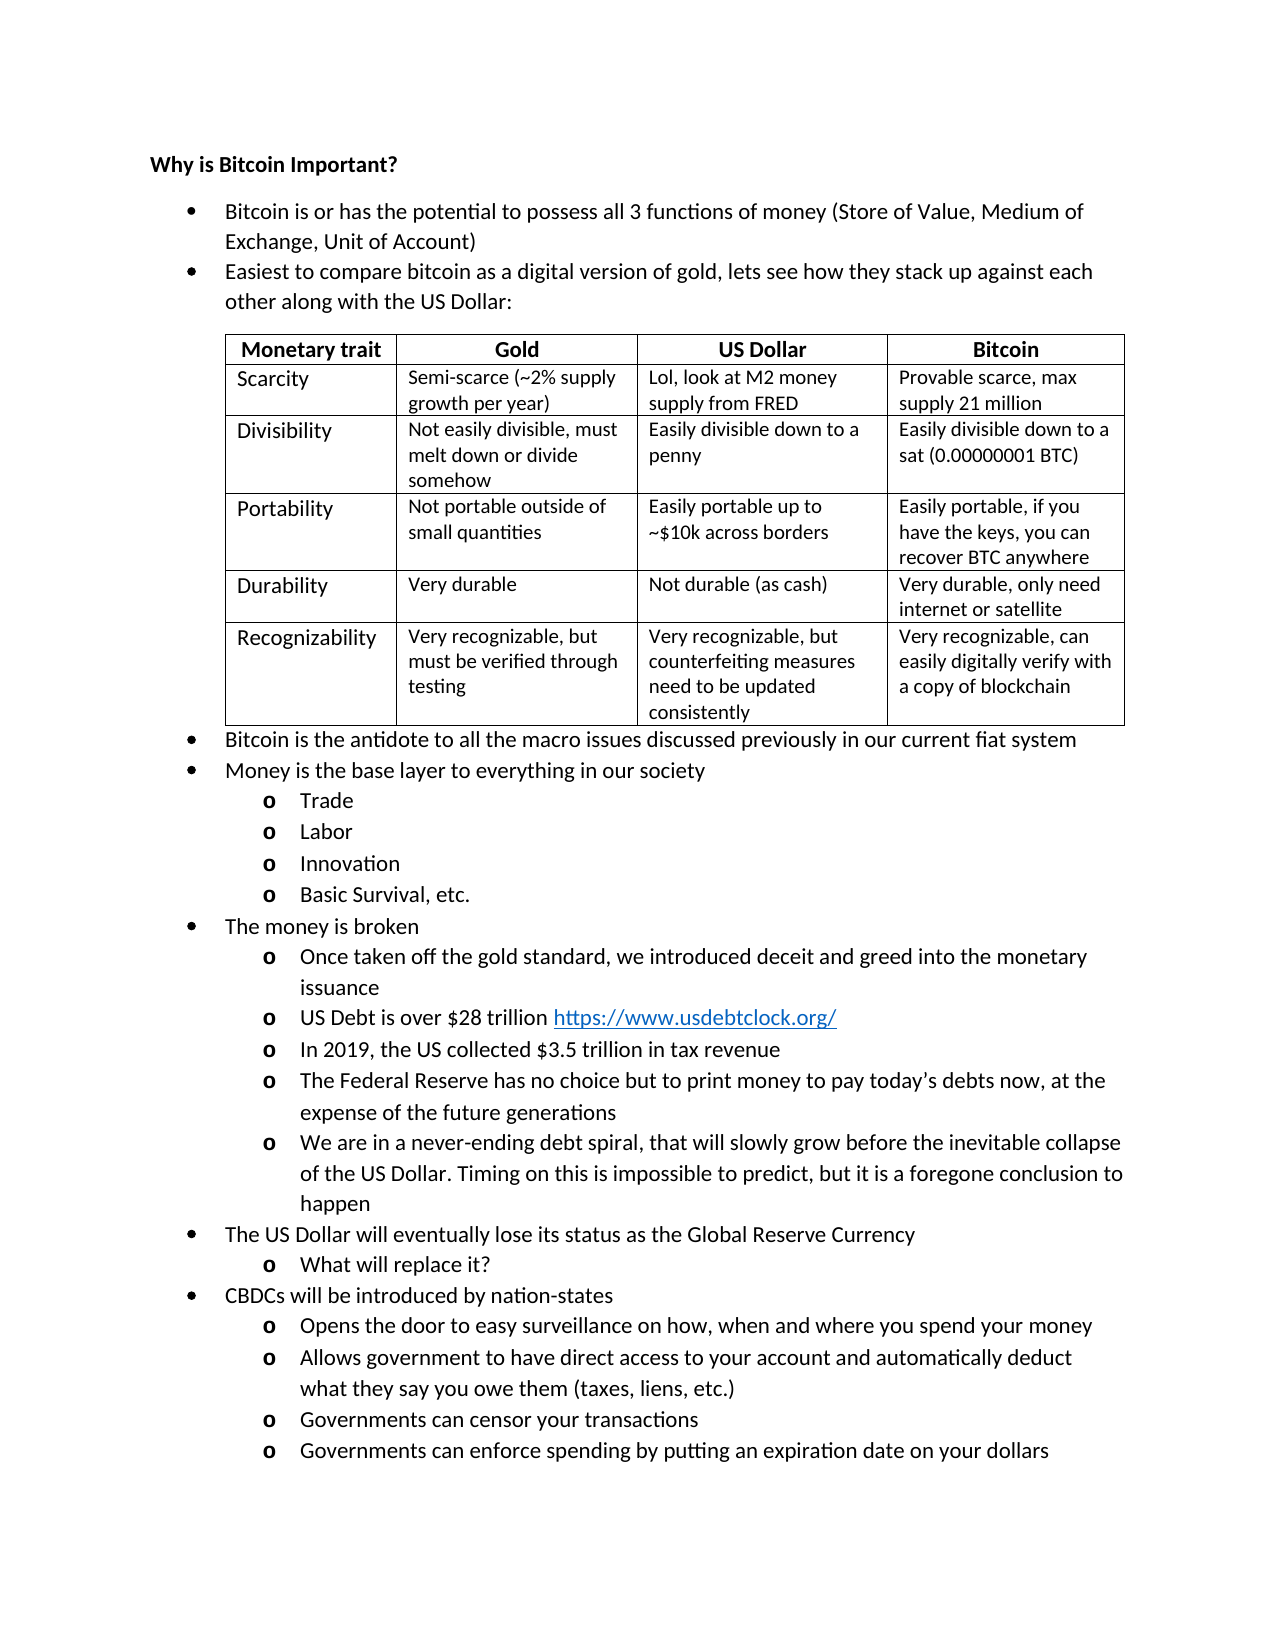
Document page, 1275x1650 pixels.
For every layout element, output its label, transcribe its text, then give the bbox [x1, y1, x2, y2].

list The money is broken [187, 912, 1125, 940]
list Bitcoin is or has the potential to possess all 3 functions of money (Store of Value, Medium of Exchange, Unit of Account) [187, 197, 1125, 255]
list Basic Survival, etc. [262, 880, 1125, 909]
list Trade [262, 786, 1125, 815]
table_cell Portability [226, 494, 396, 570]
table_cell Semi-scarce (~2% supply growth per year) [397, 365, 637, 415]
list We are in a never-ending debt spiral, that will slowly grow before the inevitable collapse of the US Dollar. Timing on this is impossible to predict, but it is a foregone conclusion to happen [262, 1128, 1125, 1218]
table_cell Divisibility [226, 416, 396, 493]
list The US Dollar will eventually lose its status as the Global Reserve Currency [187, 1220, 1125, 1248]
table_header Monetary trait [226, 335, 396, 363]
table_cell Not durable (as cash) [638, 571, 887, 622]
list What will replace it? [262, 1250, 1125, 1279]
table_cell Very durable, only need internet or satellite [888, 571, 1124, 622]
list Once taken off the gold standard, we introduced deceit and greed into the monetary issuance [262, 942, 1125, 1001]
table_cell Provable scarce, max supply 21 million [888, 365, 1124, 415]
table_header Bitcoin [888, 335, 1124, 363]
list Labor [262, 817, 1125, 847]
list The Federal Reserve has no choice but to print money to pay today’s debts now, at the expense of the future generations [262, 1066, 1125, 1126]
list US Debt is over $28 trillion https://www.usdebtclock.org/ [262, 1003, 1125, 1033]
table_cell Very recognizable, but must be verified through testing [397, 623, 637, 724]
table_cell Easily portable up to ~$10k across borders [638, 494, 887, 570]
table_cell Not easily divisible, must melt down or divide somehow [397, 416, 637, 493]
table_header US Dollar [638, 335, 887, 363]
list Bitcoin is the antidote to all the macro issues discussed previously in our current fiat system [187, 726, 1125, 753]
list Governments can enforce spending by putting an expiration date on your dollars [262, 1436, 1125, 1465]
table_cell Not portable outside of small quantities [397, 494, 637, 570]
table_cell Very recognizable, can easily digitally verify with a copy of blockchain [888, 623, 1124, 724]
list Money is the base layer to everything in our society [187, 756, 1125, 784]
table_header Gold [397, 335, 637, 363]
table_cell Recognizability [226, 623, 396, 724]
list Allows government to have direct access to your account and automatically deduct what they say you owe them (taxes, liens, etc.) [262, 1343, 1125, 1402]
list Innovation [262, 849, 1125, 878]
table_cell Easily divisible down to a penny [638, 416, 887, 493]
list Easiest to compare bitcoin as a digital version of gold, lets see how they stack up against each other along with the US Dollar: [187, 257, 1125, 316]
table_cell Very durable [397, 571, 637, 622]
list In 2019, the US collected $3.5 trillion in tax revenue [262, 1035, 1125, 1064]
list CBDCs will be introduced by nation-states [187, 1281, 1125, 1309]
table_cell Durability [226, 571, 396, 622]
text Why is Bitcoin Important? [150, 150, 1125, 178]
table_cell Very recognizable, but counterfeiting measures need to be updated consistently [638, 623, 887, 724]
list Opens the door to easy surveillance on how, when and where you spend your money [262, 1312, 1125, 1341]
table_cell Easily divisible down to a sat (0.00000001 BTC) [888, 416, 1124, 493]
list Governments can censor your transactions [262, 1405, 1125, 1434]
table_cell Lol, look at M2 money supply from FRED [638, 365, 887, 415]
table_cell Easily portable, if you have the keys, you can recover BTC anywhere [888, 494, 1124, 570]
table_cell Scarcity [226, 365, 396, 415]
